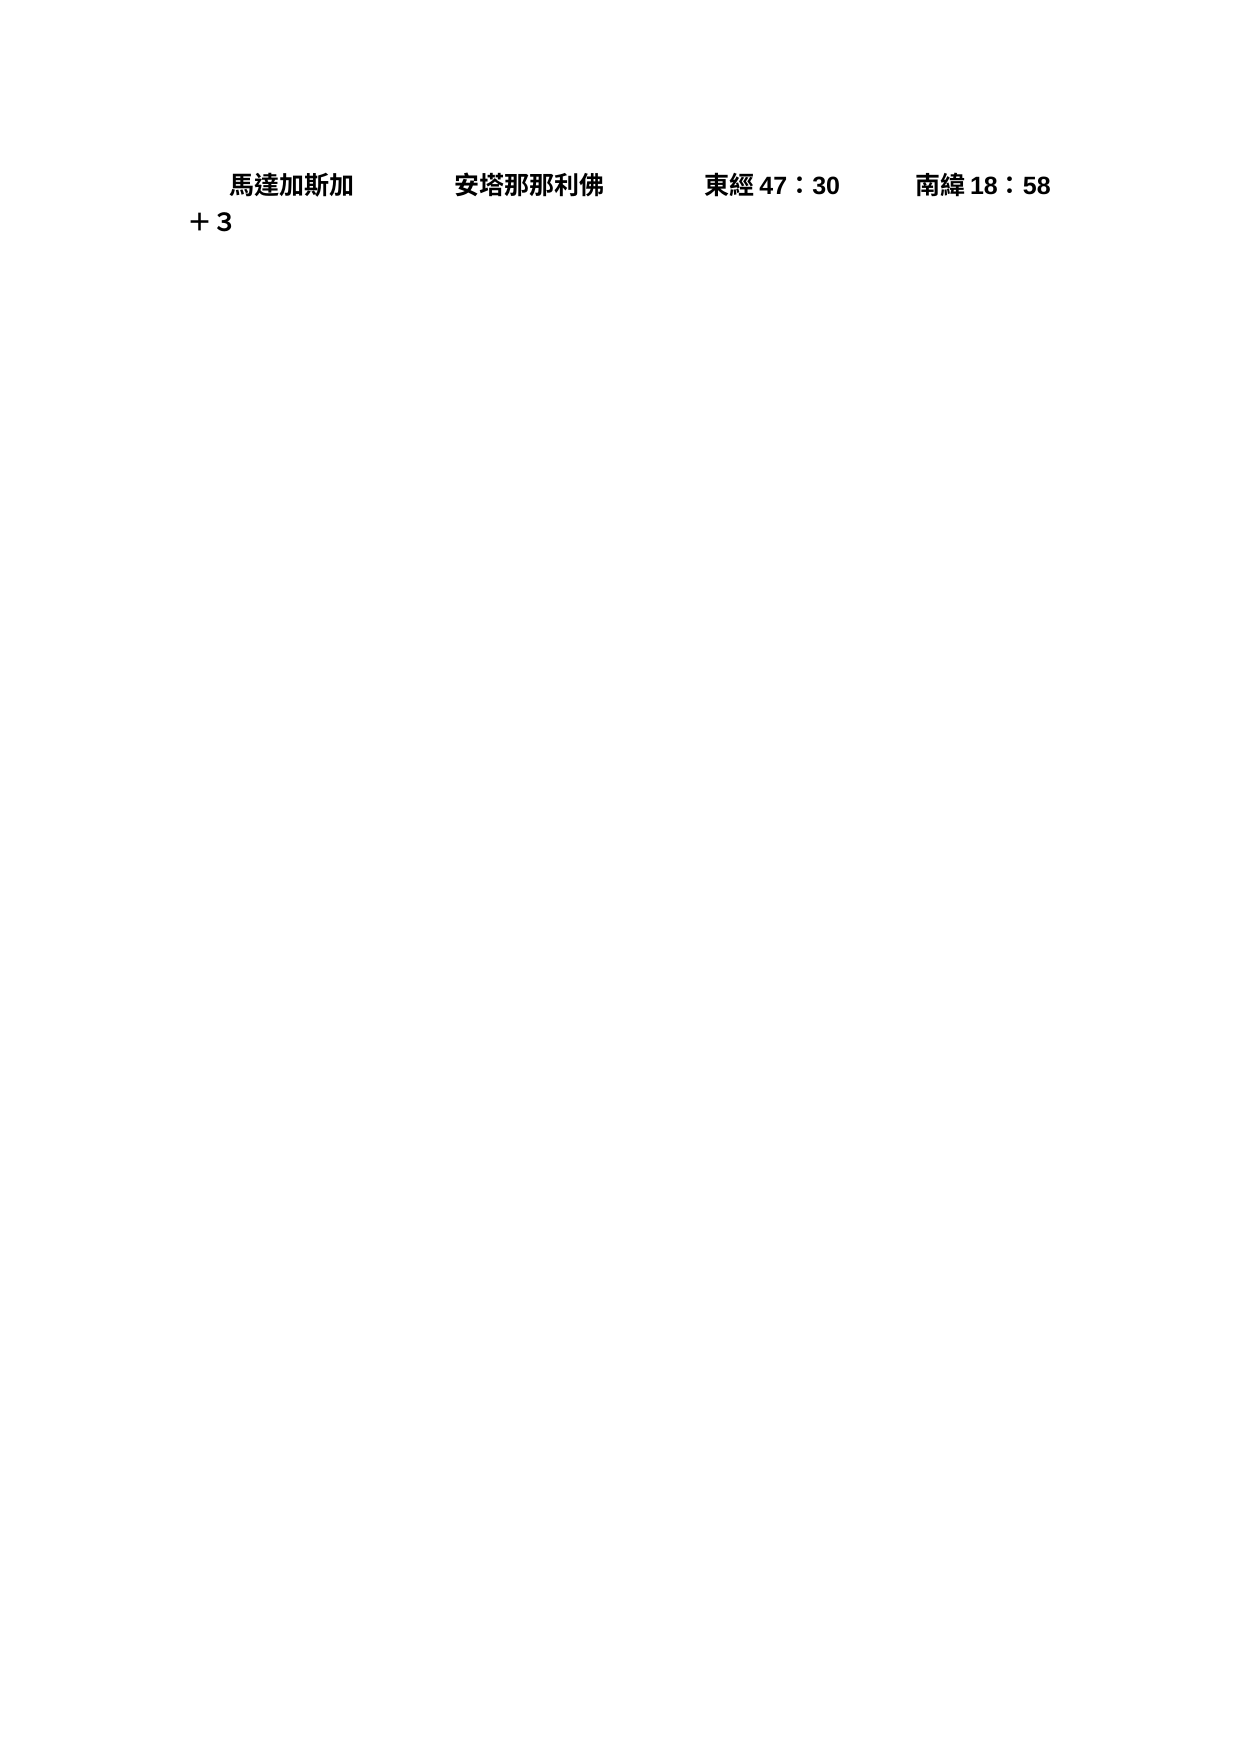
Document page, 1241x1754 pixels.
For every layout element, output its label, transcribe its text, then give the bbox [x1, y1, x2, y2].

text 馬達加斯加 安塔那那利佛 東經47：30 南緯18：58 ＋３ [187, 164, 1053, 239]
